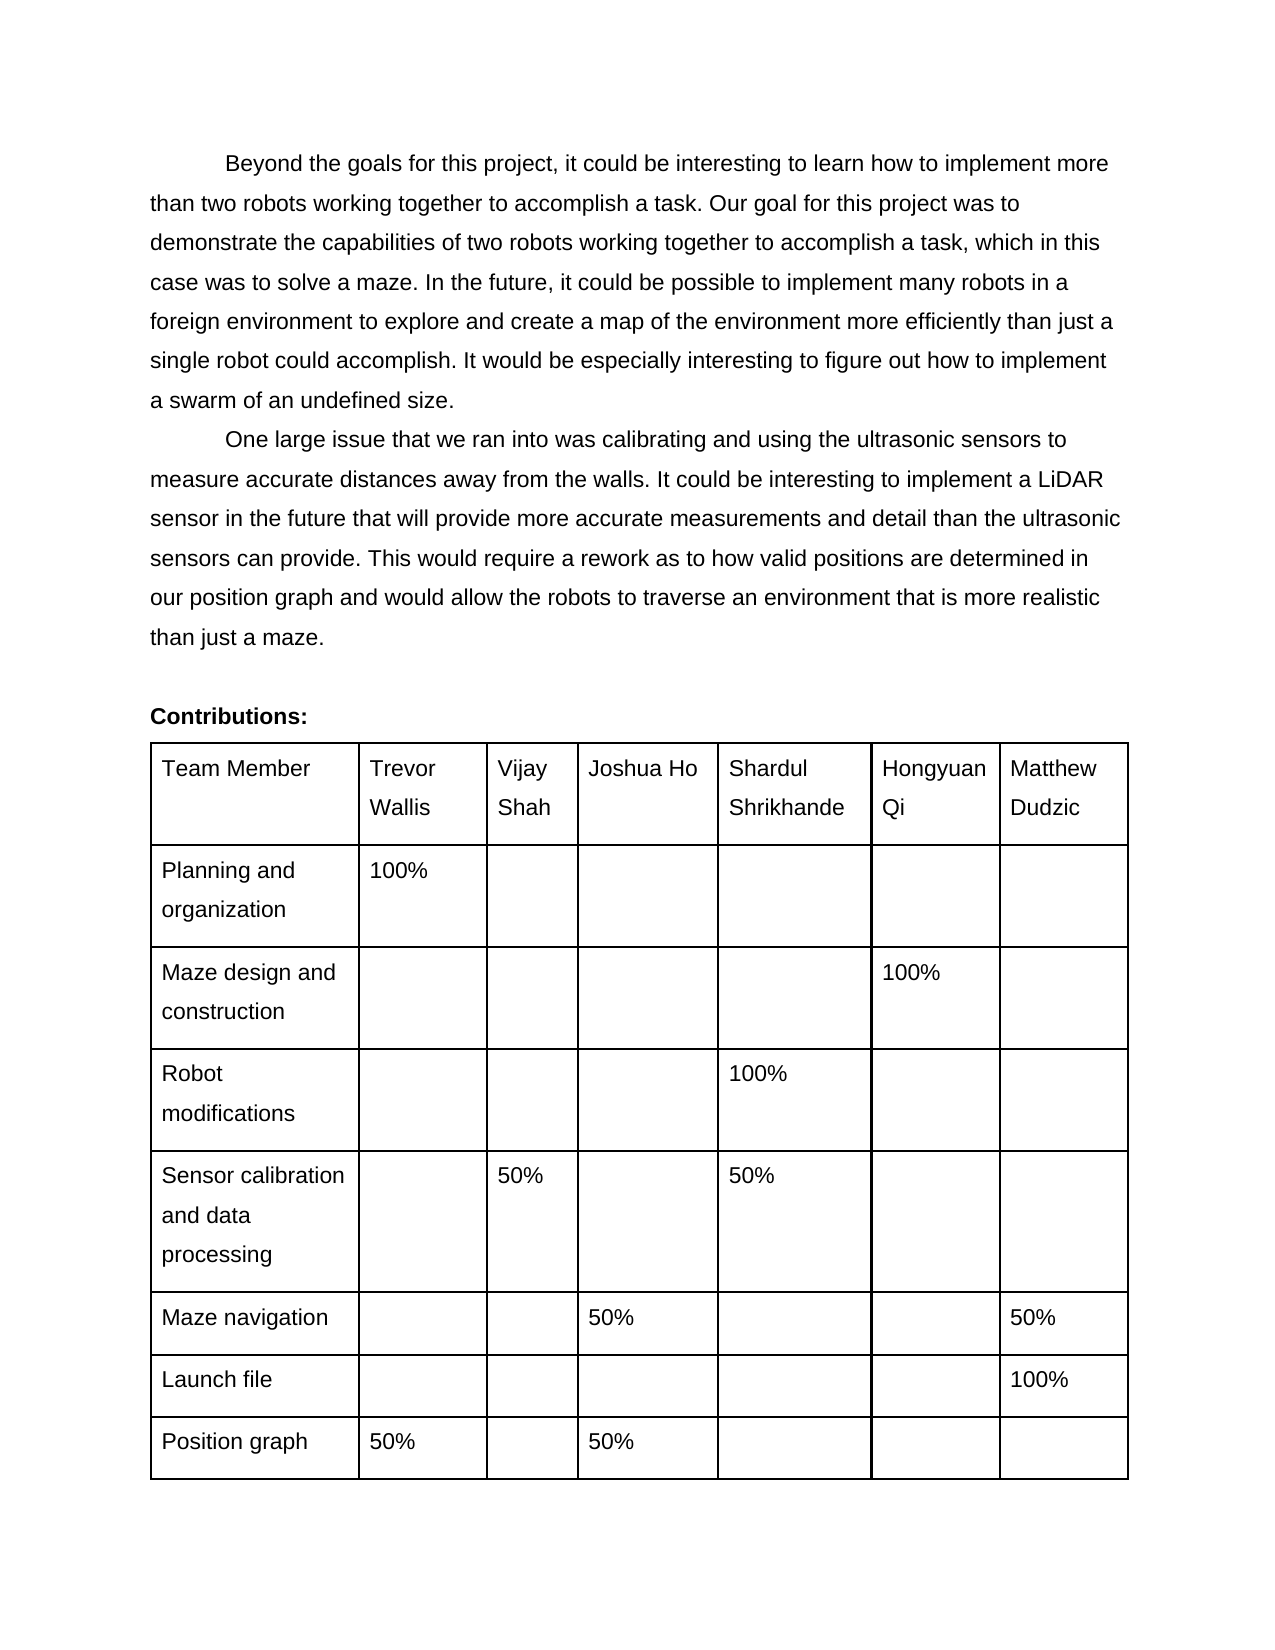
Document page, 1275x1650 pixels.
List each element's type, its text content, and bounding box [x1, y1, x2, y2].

table_cell Sensor calibration and data processing [152, 1152, 358, 1291]
table_cell 50% [1001, 1293, 1127, 1353]
table_cell Maze design and construction [152, 948, 358, 1048]
table_cell [873, 1356, 999, 1416]
table_header Hongyuan Qi [873, 744, 999, 844]
table_header Joshua Ho [579, 744, 717, 844]
table_cell [719, 846, 870, 946]
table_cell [152, 1418, 358, 1478]
table_cell [873, 1050, 999, 1150]
table_cell [1001, 1152, 1127, 1291]
table_cell [579, 948, 717, 1048]
table_cell [873, 1418, 999, 1478]
table_cell [579, 1050, 717, 1150]
table_cell [360, 948, 486, 1048]
table_cell [488, 1293, 577, 1353]
table_header Shardul Shrikhande [719, 744, 870, 844]
table_cell [488, 846, 577, 946]
table_cell [488, 1050, 577, 1150]
table_cell 50% [579, 1418, 717, 1478]
table_cell [719, 1356, 870, 1416]
table_cell [488, 1356, 577, 1416]
table_cell [488, 948, 577, 1048]
table_cell [488, 1418, 577, 1478]
table_cell Robot modifications [152, 1050, 358, 1150]
table_header Team Member [152, 744, 358, 844]
table_header Matthew Dudzic [1001, 744, 1127, 844]
table_cell [1001, 846, 1127, 946]
table_cell 100% [360, 846, 486, 946]
table_cell [579, 846, 717, 946]
text Beyond the goals for this project, it could be interesting to learn how to implement more than two robots working together to accomplish a task. Our goal for this project was to demonstrate the capabilities of two robots working together to accomplish a task, which in this case was to solve a maze. In the future, it could be possible to implement many robots in a foreign environment to explore and create a map of the environment more efficiently than just a single robot could accomplish. It would be especially interesting to figure out how to implement a swarm of an undefined size. [150, 150, 1125, 413]
table_cell Planning and organization [152, 846, 358, 946]
table_cell 50% [719, 1152, 870, 1291]
text One large issue that we ran into was calibrating and using the ultrasonic sensors to measure accurate distances away from the walls. It could be interesting to implement a LiDAR sensor in the future that will provide more accurate measurements and detail than the ultrasonic sensors can provide. This would require a rework as to how valid positions are determined in our position graph and would allow the robots to traverse an environment that is more realistic than just a maze. [150, 426, 1125, 650]
table_cell [719, 1293, 870, 1353]
table_header Vijay Shah [488, 744, 577, 844]
table_cell [579, 1152, 717, 1291]
table_cell [873, 846, 999, 946]
text Contributions: [150, 703, 1125, 729]
table_cell [360, 1050, 486, 1150]
table_cell 100% [873, 948, 999, 1048]
table_cell 100% [1001, 1356, 1127, 1416]
table_cell [719, 948, 870, 1048]
table_cell [579, 1356, 717, 1416]
table_cell 50% [488, 1152, 577, 1291]
table_cell [1001, 948, 1127, 1048]
table_cell Launch file [152, 1356, 358, 1416]
table_header Trevor Wallis [360, 744, 486, 844]
table_cell [719, 1418, 870, 1478]
table_cell [873, 1293, 999, 1353]
table_cell [1001, 1050, 1127, 1150]
table_cell [360, 1293, 486, 1353]
table_cell 100% [719, 1050, 870, 1150]
table_cell Maze navigation [152, 1293, 358, 1353]
table_cell [1001, 1418, 1127, 1478]
table_cell 50% [360, 1418, 486, 1478]
table_cell [873, 1152, 999, 1291]
table_cell 50% [579, 1293, 717, 1353]
table_cell [360, 1356, 486, 1416]
table_cell [360, 1152, 486, 1291]
